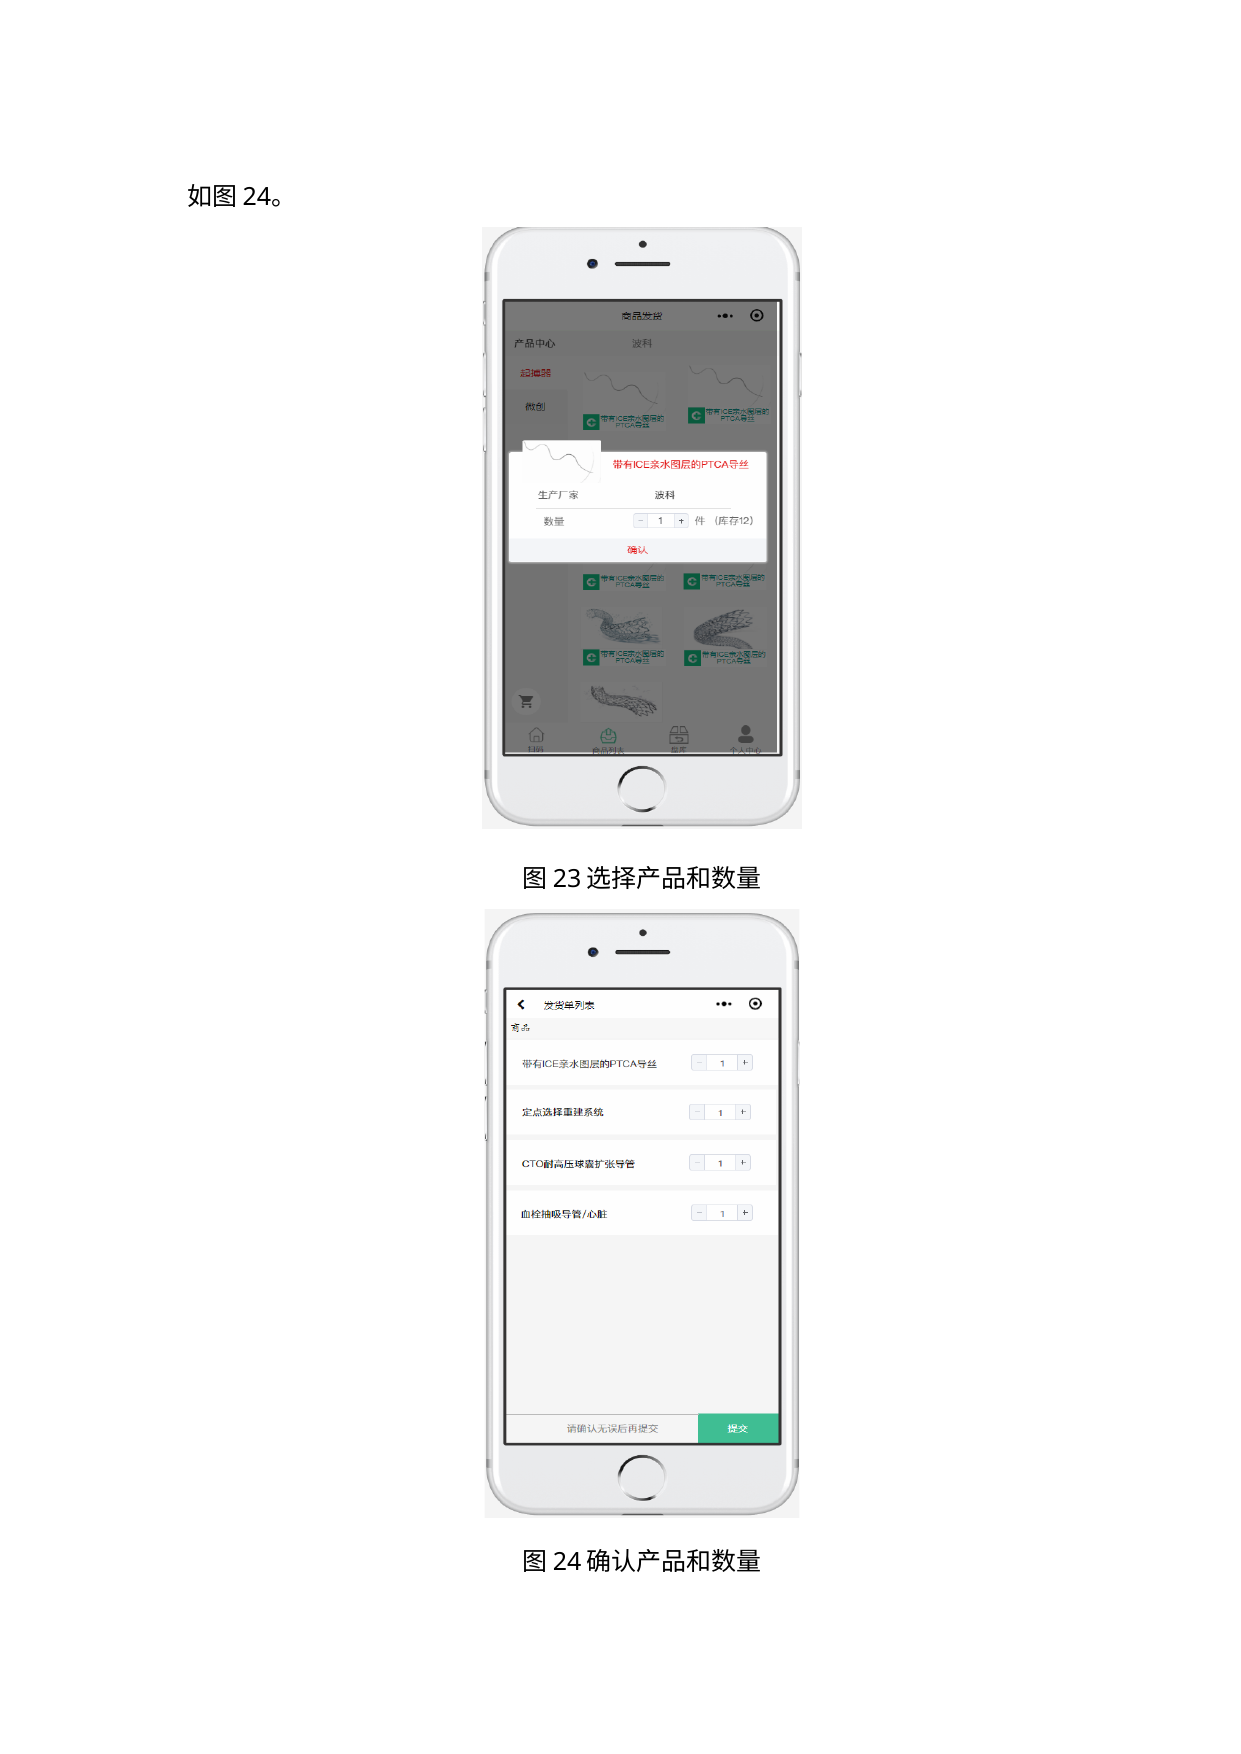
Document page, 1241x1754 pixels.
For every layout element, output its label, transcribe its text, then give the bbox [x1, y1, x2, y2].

picture [484, 909, 800, 1518]
text 图24确认产品和数量 [187, 1527, 1053, 1592]
text 图23选择产品和数量 [187, 844, 1053, 909]
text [187, 162, 1053, 227]
picture [482, 227, 802, 829]
